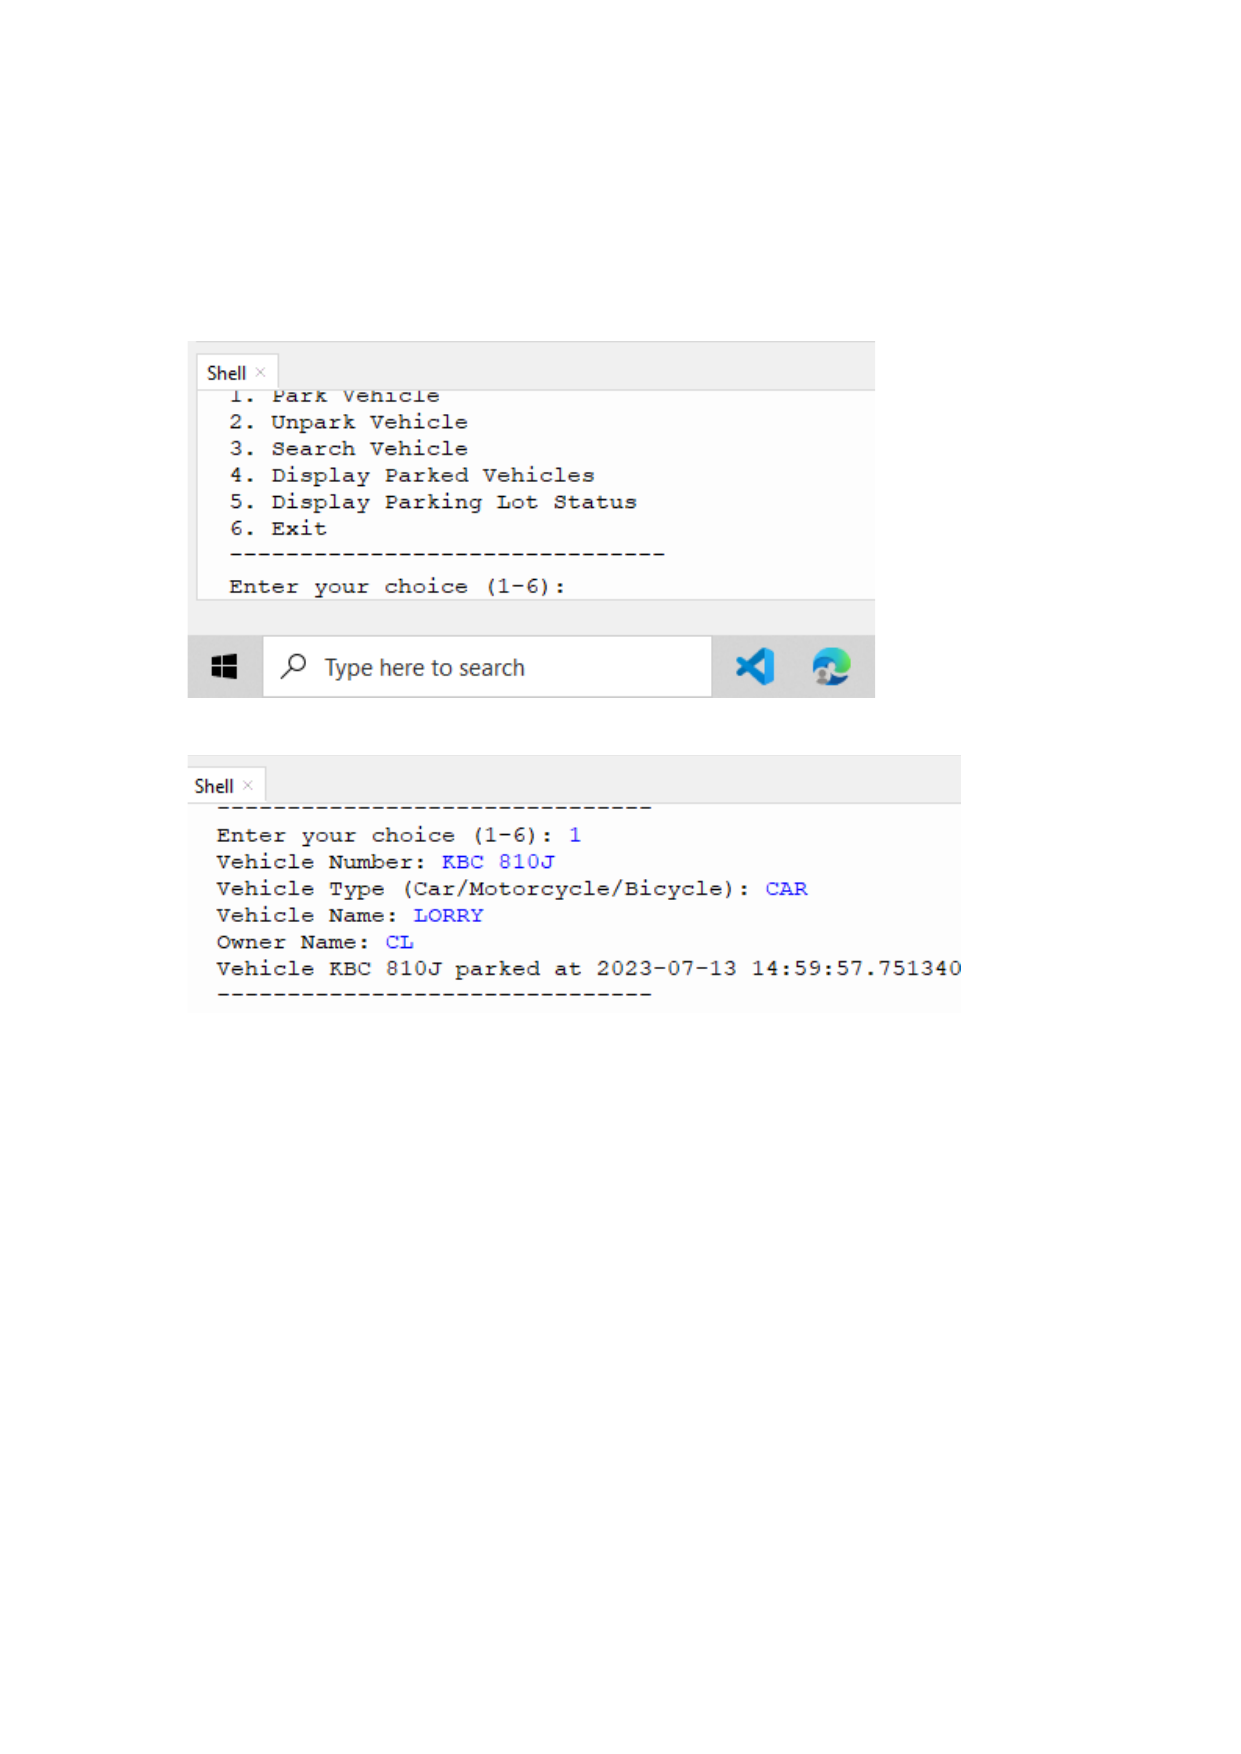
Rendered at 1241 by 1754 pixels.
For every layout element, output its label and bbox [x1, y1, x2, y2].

picture [187, 341, 876, 698]
picture [187, 755, 961, 1013]
